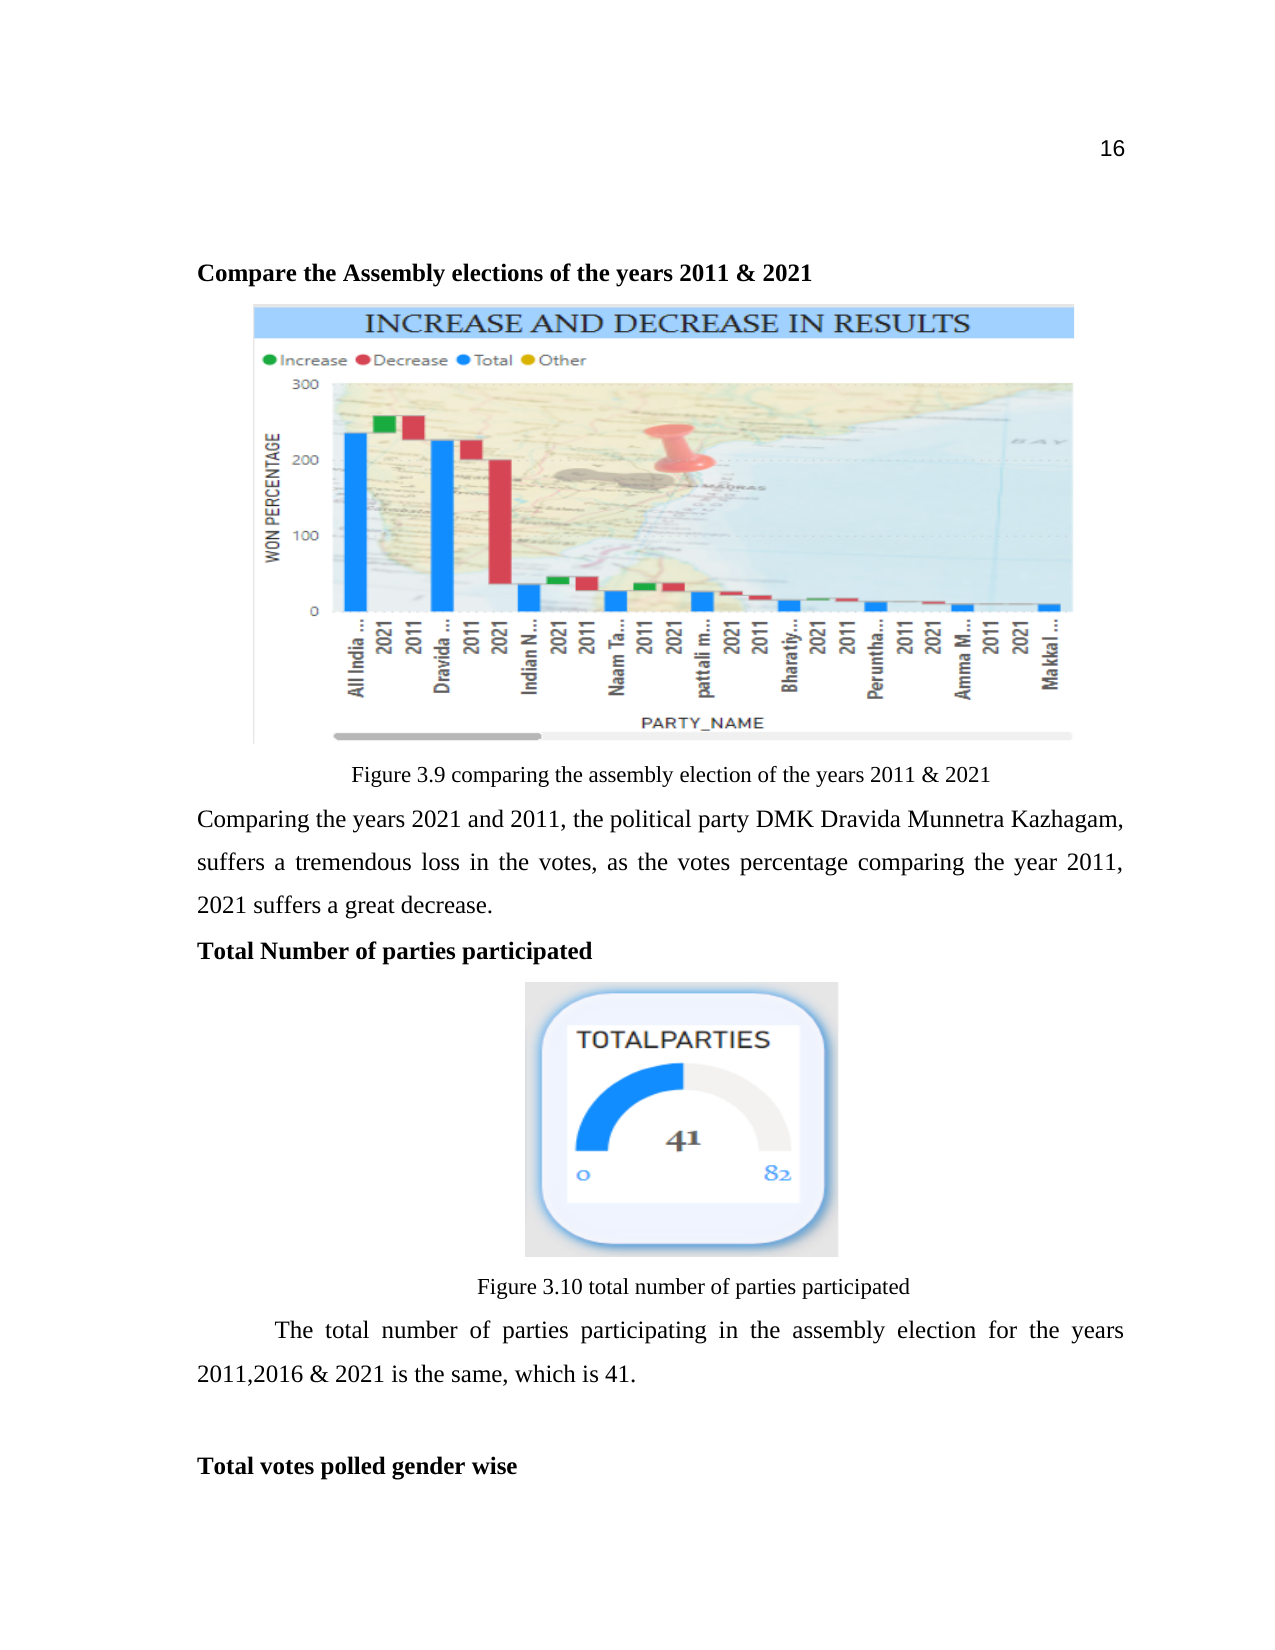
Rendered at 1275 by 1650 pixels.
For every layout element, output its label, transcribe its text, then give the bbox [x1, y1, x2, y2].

text Comparing the years 2021 and 2011, the political party DMK Dravida Munnetra Kazhagam, suffers a tremendous loss in the votes, as the votes percentage comparing the year 2011, 2021 suffers a great decrease. [197, 804, 1125, 919]
text Total votes polled gender wise [197, 1451, 1125, 1480]
picture [525, 982, 839, 1257]
text Figure 3.10 total number of parties participated [197, 1273, 1125, 1299]
text Total Number of parties participated [197, 936, 1125, 965]
text Figure 3.9 comparing the assembly election of the years 2011 & 2021 [197, 761, 1125, 788]
picture [253, 304, 1075, 745]
text Compare the Assembly elections of the years 2011 & 2021 [197, 258, 1125, 287]
text The total number of parties participating in the assembly election for the years 2011,2016 & 2021 is the same, which is 41. [197, 1316, 1125, 1387]
